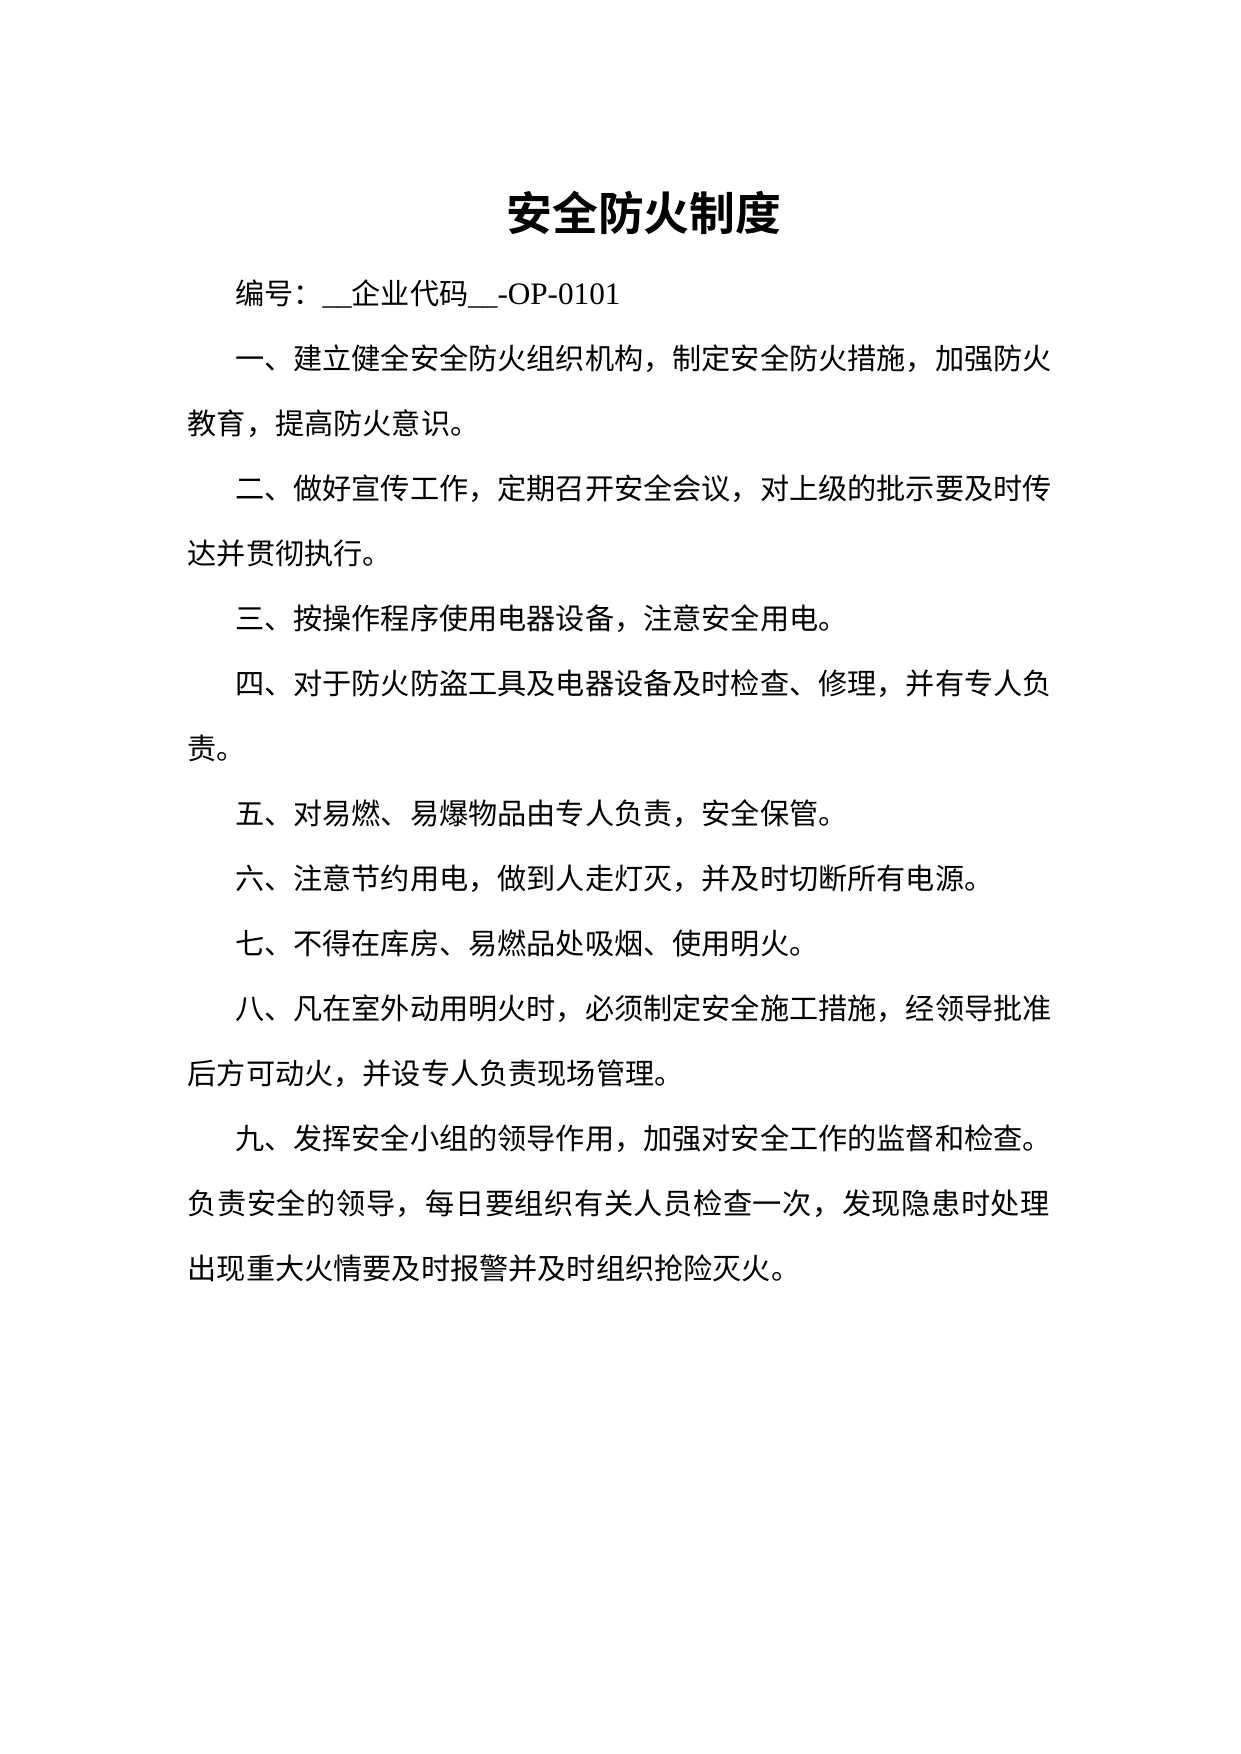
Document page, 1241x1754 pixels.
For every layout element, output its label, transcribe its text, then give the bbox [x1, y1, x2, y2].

text 六、注意节约用电，做到人走灯灭，并及时切断所有电源。 [187, 844, 1053, 909]
text 九、发挥安全小组的领导作用，加强对安全工作的监督和检查。负责安全的领导，每日要组织有关人员检查一次，发现隐患时处理出现重大火情要及时报警并及时组织抢险灭火。 [187, 1104, 1053, 1299]
text 二、做好宣传工作，定期召开安全会议，对上级的批示要及时传达并贯彻执行。 [187, 454, 1053, 584]
text 四、对于防火防盗工具及电器设备及时检查、修理，并有专人负责。 [187, 649, 1053, 779]
text 三、按操作程序使用电器设备，注意安全用电。 [187, 584, 1053, 649]
text 七、不得在库房、易燃品处吸烟、使用明火。 [187, 909, 1053, 974]
text 一、建立健全安全防火组织机构，制定安全防火措施，加强防火教育，提高防火意识。 [187, 324, 1053, 454]
text 编号：__企业代码__-OP-0101 [187, 259, 1053, 324]
text 五、对易燃、易爆物品由专人负责，安全保管。 [187, 779, 1053, 844]
text 八、凡在室外动用明火时，必须制定安全施工措施，经领导批准后方可动火，并设专人负责现场管理。 [187, 974, 1053, 1104]
text 安全防火制度 [187, 162, 1053, 259]
